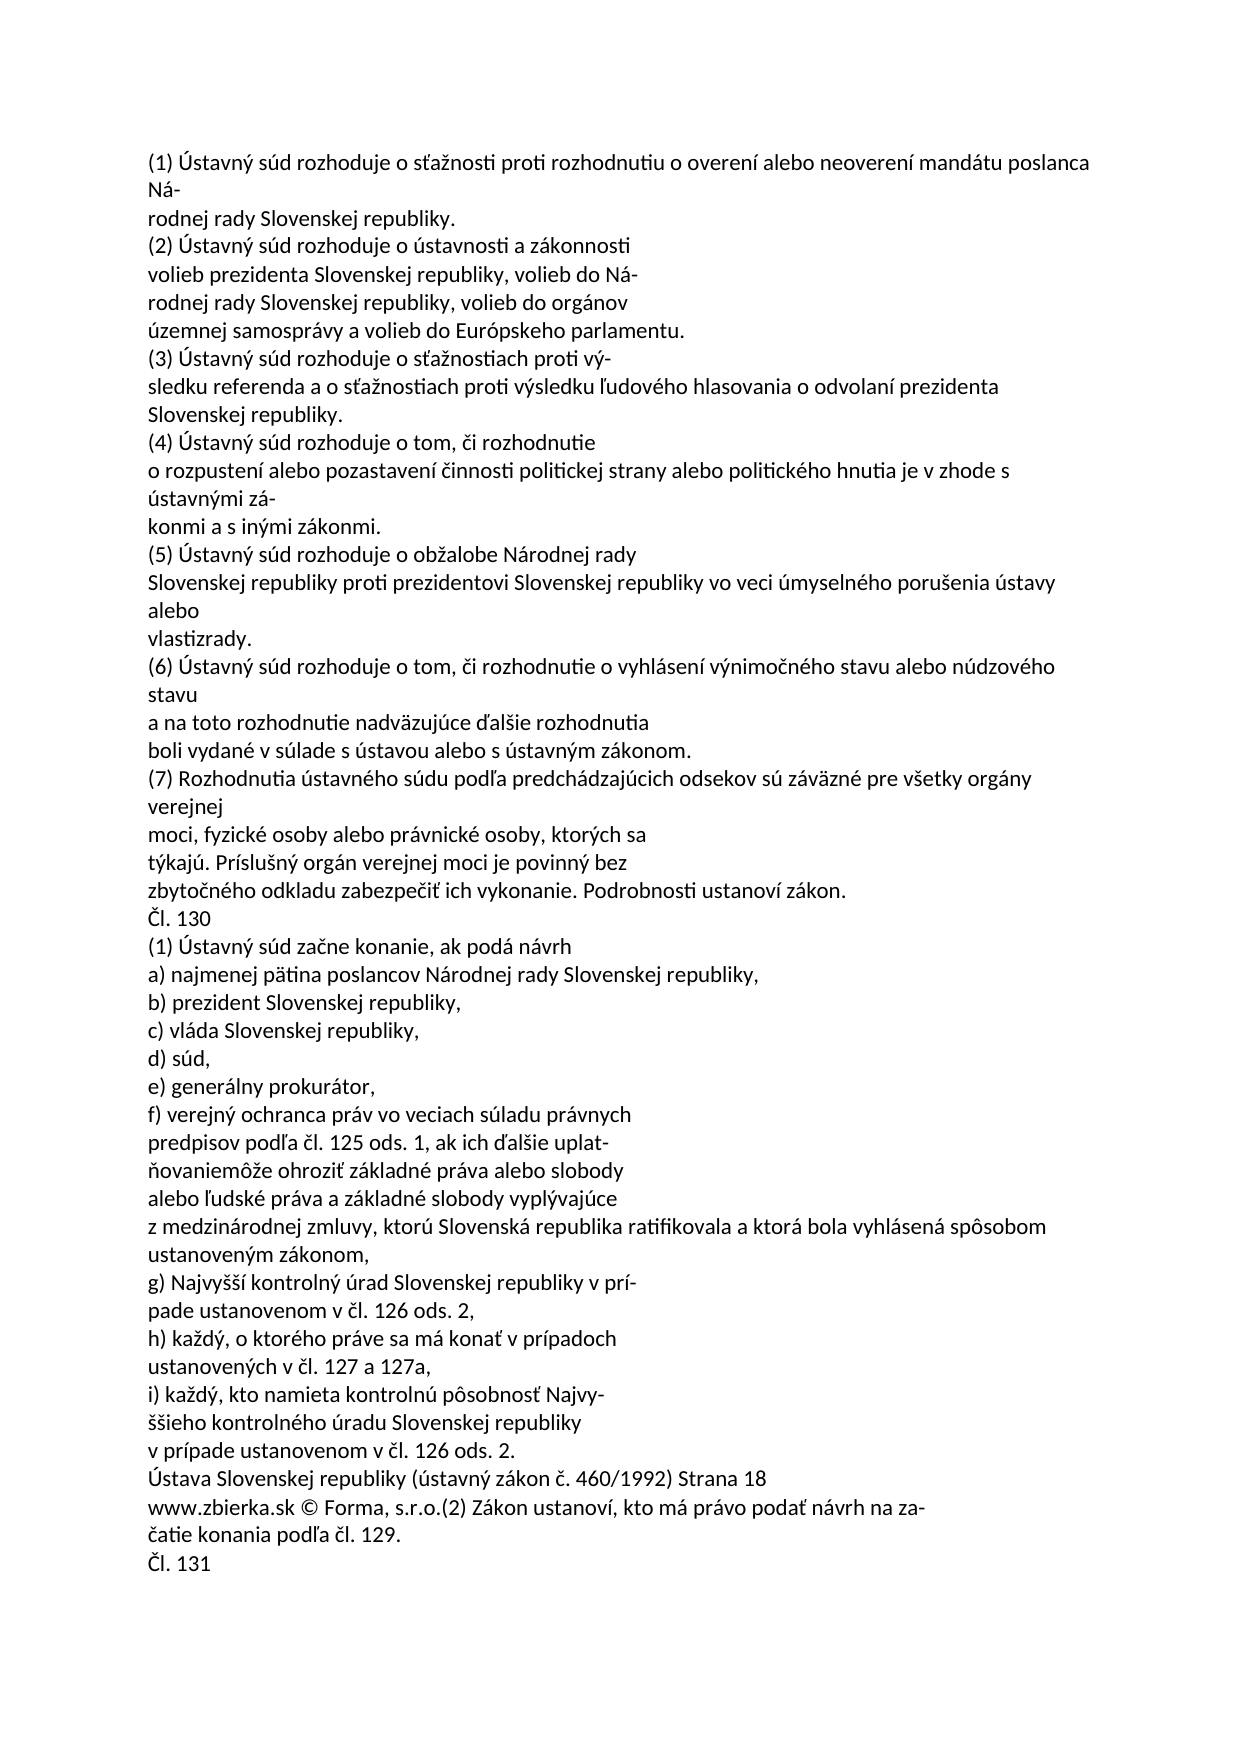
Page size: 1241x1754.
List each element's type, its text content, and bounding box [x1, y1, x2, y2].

text (2) Ústavný súd rozhoduje o ústavnosti a zákonnosti [148, 232, 1093, 260]
text čatie konania podľa čl. 129. [148, 1521, 1093, 1549]
text b) prezident Slovenskej republiky, [148, 988, 1093, 1016]
text rodnej rady Slovenskej republiky, volieb do orgánov [148, 288, 1093, 316]
text predpisov podľa čl. 125 ods. 1, ak ich ďalšie uplat- [148, 1128, 1093, 1156]
text týkajú. Príslušný orgán verejnej moci je povinný bez [148, 848, 1093, 876]
text o rozpustení alebo pozastavení činnosti politickej strany alebo politického hnutia je v zhode s ústavnými zá- [148, 456, 1093, 512]
text (6) Ústavný súd rozhoduje o tom, či rozhodnutie o vyhlásení výnimočného stavu alebo núdzového stavu [148, 652, 1093, 708]
text z medzinárodnej zmluvy, ktorú Slovenská republika ratifikovala a ktorá bola vyhlásená spôsobom [148, 1212, 1093, 1240]
text (1) Ústavný súd rozhoduje o sťažnosti proti rozhodnutiu o overení alebo neoverení mandátu poslanca Ná- [148, 148, 1093, 204]
text ššieho kontrolného úradu Slovenskej republiky [148, 1408, 1093, 1437]
text d) súd, [148, 1044, 1093, 1072]
text a na toto rozhodnutie nadväzujúce ďalšie rozhodnutia [148, 708, 1093, 736]
text pade ustanovenom v čl. 126 ods. 2, [148, 1296, 1093, 1324]
text volieb prezidenta Slovenskej republiky, volieb do Ná- [148, 260, 1093, 288]
text g) Najvyšší kontrolný úrad Slovenskej republiky v prí- [148, 1268, 1093, 1296]
text alebo ľudské práva a základné slobody vyplývajúce [148, 1184, 1093, 1212]
text rodnej rady Slovenskej republiky. [148, 204, 1093, 232]
text www.zbierka.sk © Forma, s.r.o.(2) Zákon ustanoví, kto má právo podať návrh na za- [148, 1493, 1093, 1521]
text (5) Ústavný súd rozhoduje o obžalobe Národnej rady [148, 540, 1093, 568]
text územnej samosprávy a volieb do Európskeho parlamentu. [148, 316, 1093, 344]
text (7) Rozhodnutia ústavného súdu podľa predchádzajúcich odsekov sú záväzné pre všetky orgány verejnej [148, 764, 1093, 820]
text zbytočného odkladu zabezpečiť ich vykonanie. Podrobnosti ustanoví zákon. [148, 876, 1093, 904]
text konmi a s inými zákonmi. [148, 512, 1093, 540]
text sledku referenda a o sťažnostiach proti výsledku ľudového hlasovania o odvolaní prezidenta Slovenskej republiky. [148, 372, 1093, 428]
text vlastizrady. [148, 624, 1093, 652]
text (1) Ústavný súd začne konanie, ak podá návrh [148, 932, 1093, 960]
text Ústava Slovenskej republiky (ústavný zákon č. 460/1992) Strana 18 [148, 1464, 1093, 1493]
text Slovenskej republiky proti prezidentovi Slovenskej republiky vo veci úmyselného porušenia ústavy alebo [148, 568, 1093, 624]
text boli vydané v súlade s ústavou alebo s ústavným zákonom. [148, 736, 1093, 764]
text h) každý, o ktorého práve sa má konať v prípadoch [148, 1324, 1093, 1352]
text ňovaniemôže ohroziť základné práva alebo slobody [148, 1156, 1093, 1184]
text Čl. 130 [148, 904, 1093, 932]
text e) generálny prokurátor, [148, 1072, 1093, 1100]
text v prípade ustanovenom v čl. 126 ods. 2. [148, 1437, 1093, 1464]
text ustanovených v čl. 127 a 127a, [148, 1352, 1093, 1381]
text Čl. 131 [148, 1549, 1093, 1577]
text (4) Ústavný súd rozhoduje o tom, či rozhodnutie [148, 428, 1093, 456]
text (3) Ústavný súd rozhoduje o sťažnostiach proti vý- [148, 344, 1093, 372]
text f) verejný ochranca práv vo veciach súladu právnych [148, 1100, 1093, 1128]
text ustanoveným zákonom, [148, 1240, 1093, 1268]
text i) každý, kto namieta kontrolnú pôsobnosť Najvy- [148, 1381, 1093, 1408]
text a) najmenej pätina poslancov Národnej rady Slovenskej republiky, [148, 960, 1093, 988]
text moci, fyzické osoby alebo právnické osoby, ktorých sa [148, 820, 1093, 848]
text c) vláda Slovenskej republiky, [148, 1016, 1093, 1044]
